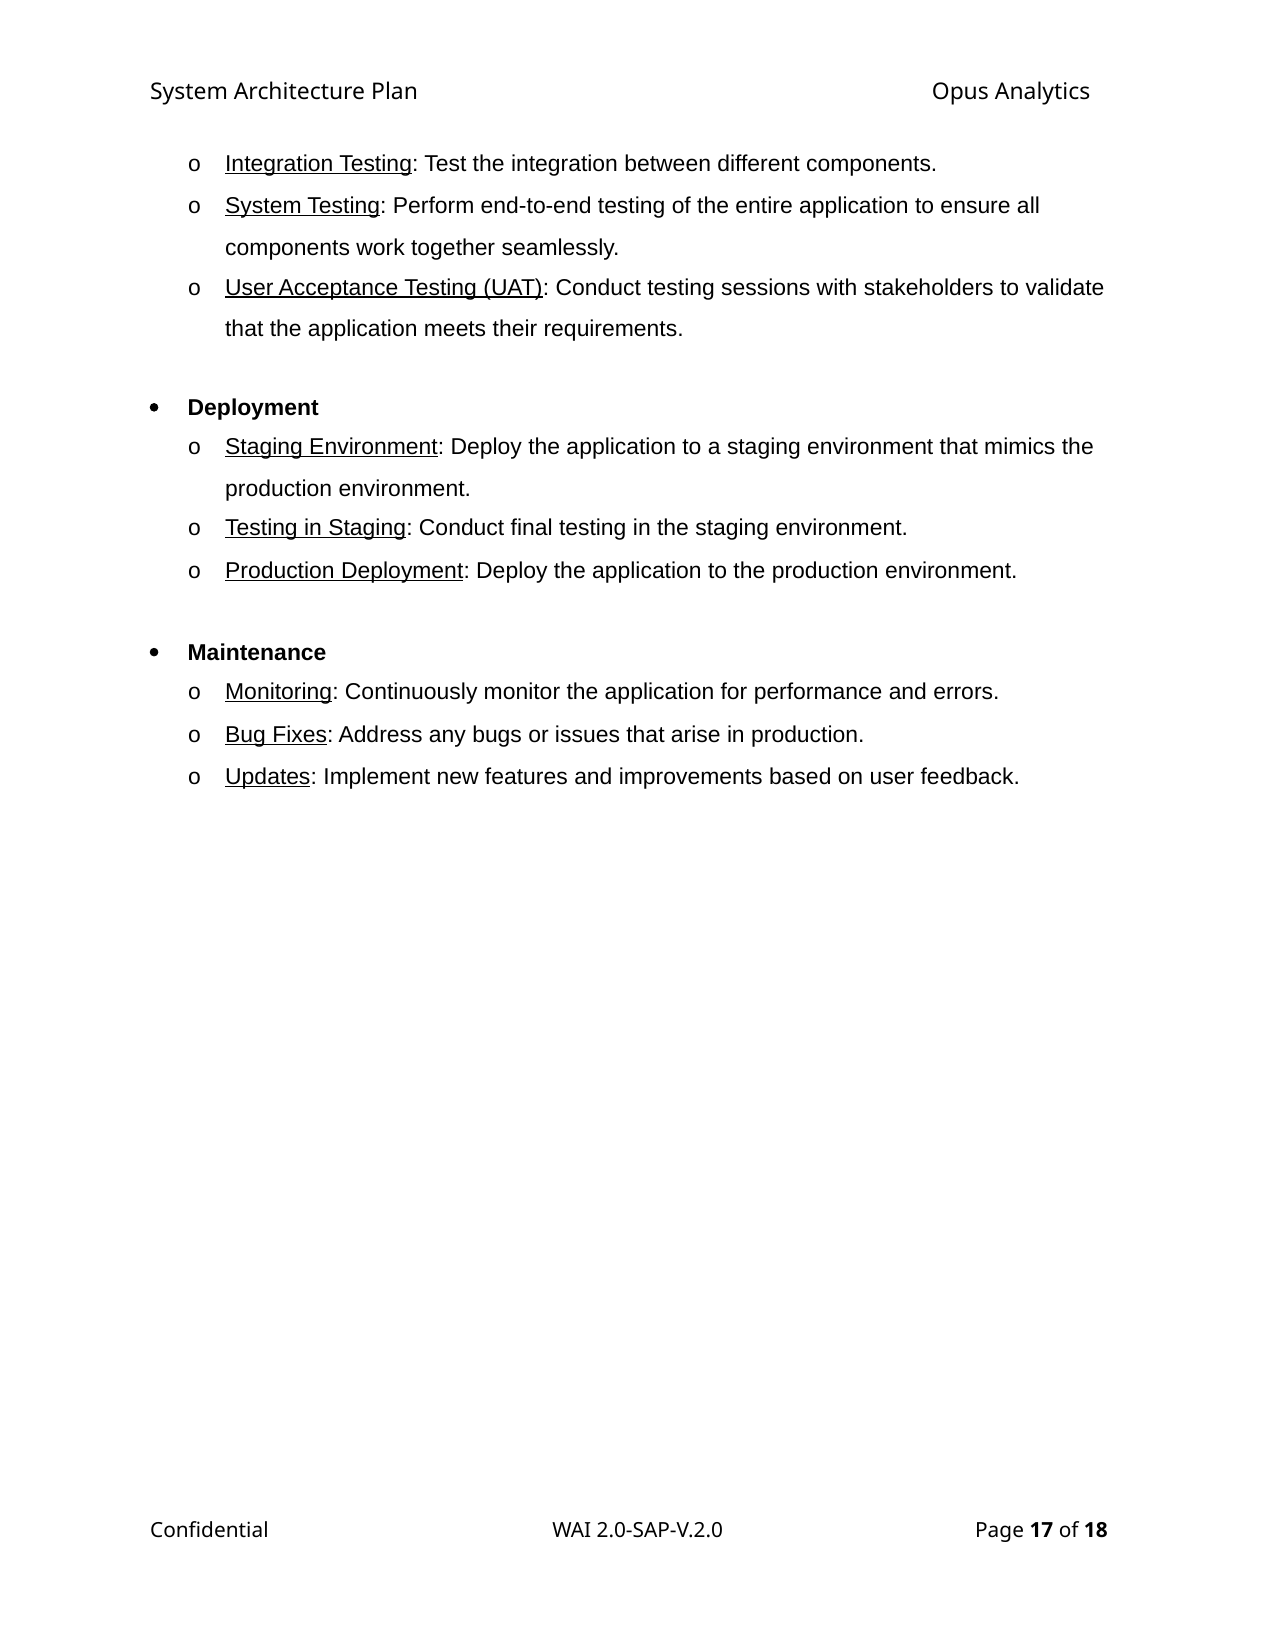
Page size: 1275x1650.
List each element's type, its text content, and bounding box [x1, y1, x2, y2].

list Production Deployment: Deploy the application to the production environment. [187, 557, 1125, 585]
list Bug Fixes: Address any bugs or issues that arise in production. [187, 721, 1125, 749]
list Updates: Implement new features and improvements based on user feedback. [187, 763, 1125, 792]
list Testing in Staging: Conduct final testing in the staging environment. [187, 514, 1125, 543]
list System Testing: Perform end-to-end testing of the entire application to ensure all components work together seamlessly. [187, 192, 1125, 260]
list Deployment [150, 394, 1125, 420]
list User Acceptance Testing (UAT): Conduct testing sessions with stakeholders to validate that the application meets their requirements. [187, 273, 1125, 341]
list Staging Environment: Deploy the application to a staging environment that mimics the production environment. [187, 433, 1125, 501]
list Integration Testing: Test the integration between different components. [187, 150, 1125, 178]
list Maintenance [150, 639, 1125, 665]
list Monitoring: Continuously monitor the application for performance and errors. [187, 678, 1125, 707]
